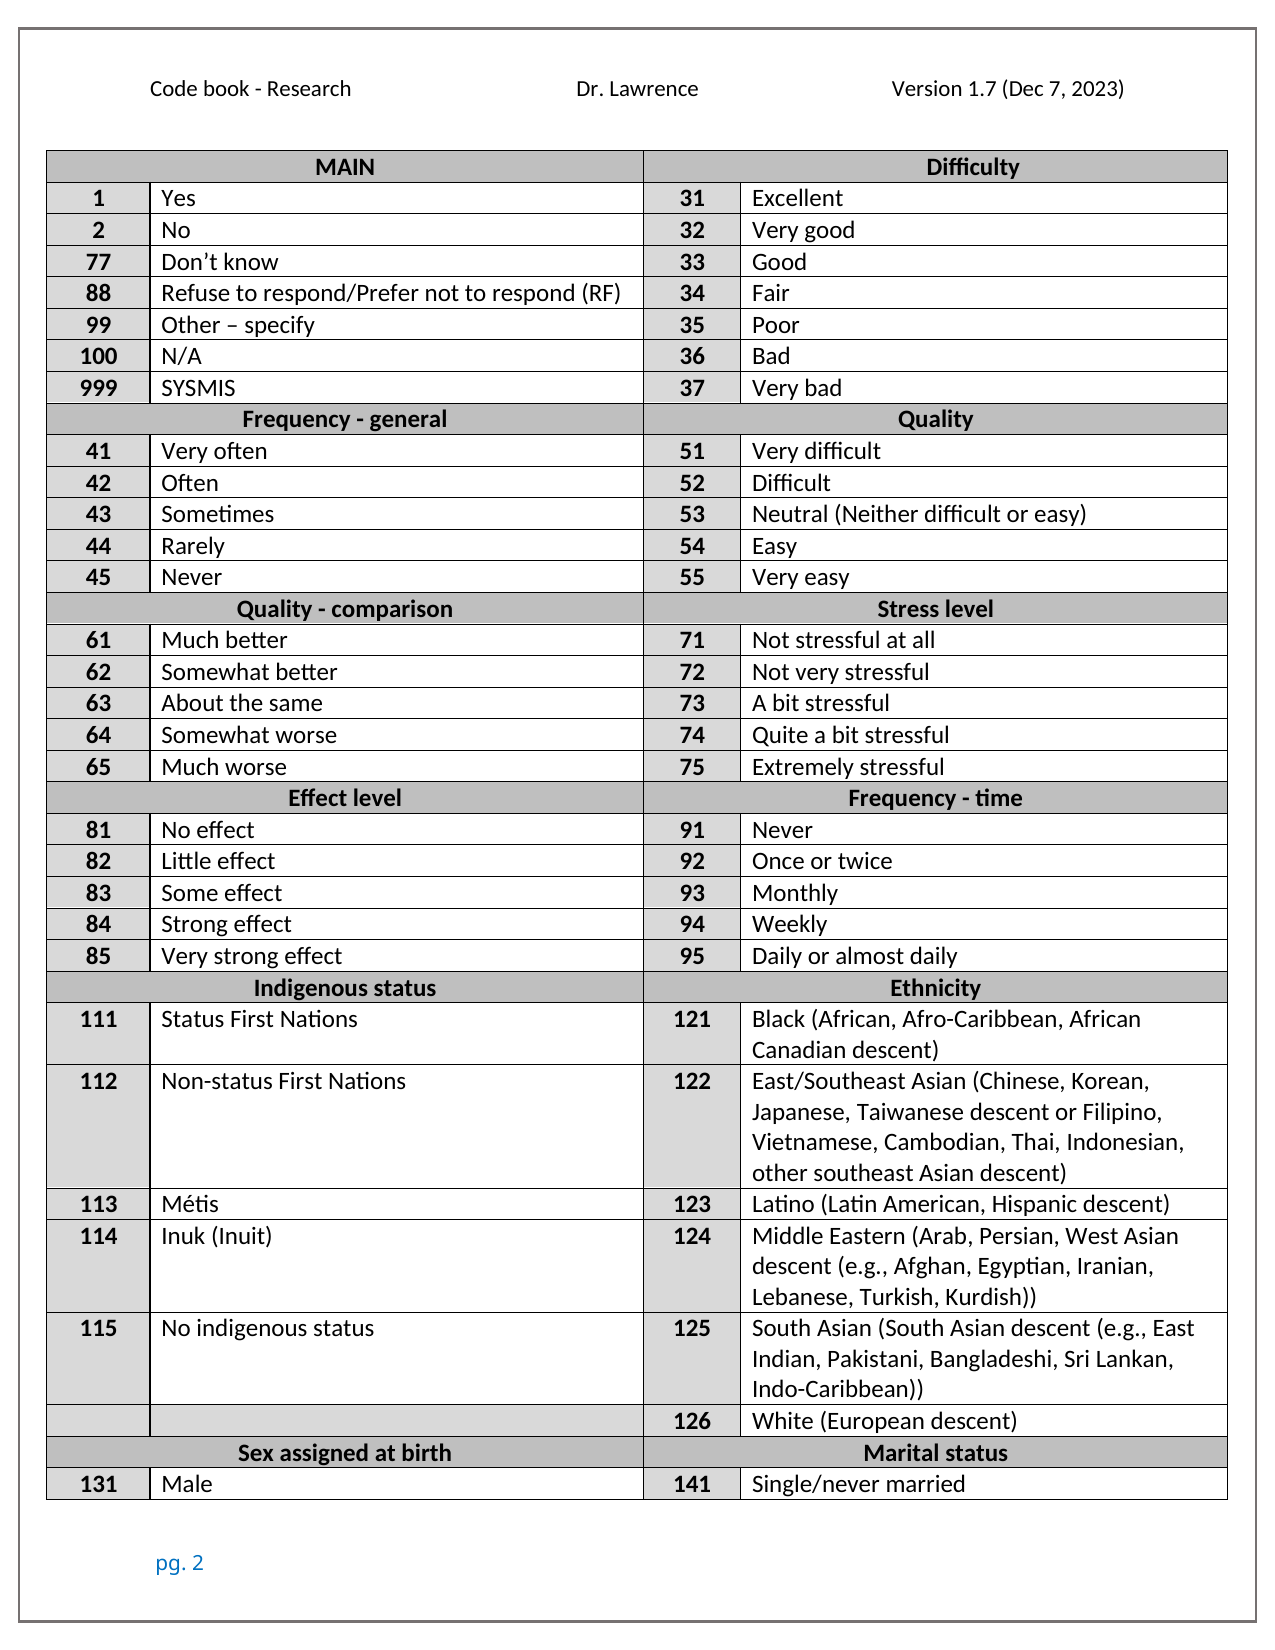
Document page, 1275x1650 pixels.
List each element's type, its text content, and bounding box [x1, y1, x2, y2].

table_cell 82 [47, 845, 149, 876]
table_cell 1 [47, 183, 149, 213]
table_cell 125 [644, 1313, 740, 1404]
table_cell Métis [151, 1189, 643, 1219]
table_cell 123 [644, 1189, 740, 1219]
table_cell 35 [644, 309, 740, 339]
table_cell 141 [644, 1468, 740, 1499]
table_cell Somewhat worse [151, 719, 643, 750]
table_cell Somewhat better [151, 656, 643, 687]
table_cell South Asian (South Asian descent (e.g., East Indian, Pakistani, Bangladeshi, Sri Lankan, Indo-Caribbean)) [741, 1313, 1227, 1404]
table_cell 72 [644, 656, 740, 687]
table_cell White (European descent) [741, 1405, 1227, 1436]
table_cell Frequency - general [47, 404, 643, 434]
table_cell SYSMIS [151, 372, 643, 402]
table_cell 55 [644, 561, 740, 592]
table_cell Quite a bit stressful [741, 719, 1227, 750]
table_cell Indigenous status [47, 972, 643, 1002]
table_cell 131 [47, 1468, 149, 1499]
table_cell Very often [151, 435, 643, 466]
table_cell 115 [47, 1313, 149, 1404]
table_cell Ethnicity [644, 972, 1227, 1002]
table_cell 2 [47, 214, 149, 245]
table_cell Middle Eastern (Arab, Persian, West Asian descent (e.g., Afghan, Egyptian, Iranian, Lebanese, Turkish, Kurdish)) [741, 1220, 1227, 1312]
table_cell 84 [47, 909, 149, 939]
table_cell Some effect [151, 877, 643, 907]
table_cell Excellent [741, 183, 1227, 213]
table_cell Black (African, Afro-Caribbean, African Canadian descent) [741, 1003, 1227, 1064]
table_cell Very strong effect [151, 940, 643, 971]
table_cell 32 [644, 214, 740, 245]
table_cell 62 [47, 656, 149, 687]
table_cell Effect level [47, 782, 643, 813]
table_cell 64 [47, 719, 149, 750]
table_cell Very bad [741, 372, 1227, 402]
table_cell 83 [47, 877, 149, 907]
table_cell 75 [644, 751, 740, 781]
table_cell Difficult [741, 467, 1227, 497]
table_cell Quality - comparison [47, 593, 643, 623]
table_cell 93 [644, 877, 740, 907]
table_cell 54 [644, 530, 740, 560]
table_cell 124 [644, 1220, 740, 1312]
table_cell 42 [47, 467, 149, 497]
table_cell 51 [644, 435, 740, 466]
table_cell 37 [644, 372, 740, 402]
table_cell Easy [741, 530, 1227, 560]
table_cell Inuk (Inuit) [151, 1220, 643, 1312]
table_cell 52 [644, 467, 740, 497]
table_cell Weekly [741, 909, 1227, 939]
table_cell Status First Nations [151, 1003, 643, 1064]
table_cell Never [151, 561, 643, 592]
table_cell No effect [151, 814, 643, 844]
table_cell Very good [741, 214, 1227, 245]
table_cell 65 [47, 751, 149, 781]
table_cell 95 [644, 940, 740, 971]
table_cell Male [151, 1468, 643, 1499]
table_cell Sometimes [151, 498, 643, 529]
table_cell 112 [47, 1065, 149, 1187]
table_cell Stress level [644, 593, 1227, 623]
table_cell 85 [47, 940, 149, 971]
table_cell Single/never married [741, 1468, 1227, 1499]
table_cell 126 [644, 1405, 740, 1436]
table_cell Fair [741, 277, 1227, 308]
table_cell 111 [47, 1003, 149, 1064]
table_cell Little effect [151, 845, 643, 876]
table_cell Other – specify [151, 309, 643, 339]
table_cell 34 [644, 277, 740, 308]
table_cell 91 [644, 814, 740, 844]
table_cell Marital status [644, 1437, 1227, 1467]
table_cell Refuse to respond/Prefer not to respond (RF) [151, 277, 643, 308]
table_cell 99 [47, 309, 149, 339]
table_cell 999 [47, 372, 149, 402]
table_header Difficulty [644, 151, 1227, 182]
table_cell Never [741, 814, 1227, 844]
table_cell Neutral (Neither difficult or easy) [741, 498, 1227, 529]
table_cell Frequency - time [644, 782, 1227, 813]
table_cell Sex assigned at birth [47, 1437, 643, 1467]
table_cell 100 [47, 340, 149, 371]
table_cell 61 [47, 625, 149, 655]
table_cell 113 [47, 1189, 149, 1219]
table_cell 74 [644, 719, 740, 750]
table_cell 81 [47, 814, 149, 844]
table_cell Good [741, 246, 1227, 276]
table_cell Strong effect [151, 909, 643, 939]
table_cell Not very stressful [741, 656, 1227, 687]
table_cell 94 [644, 909, 740, 939]
table_cell Monthly [741, 877, 1227, 907]
table_cell 77 [47, 246, 149, 276]
table_cell 88 [47, 277, 149, 308]
table_cell A bit stressful [741, 688, 1227, 718]
table_cell 92 [644, 845, 740, 876]
table_cell East/Southeast Asian (Chinese, Korean, Japanese, Taiwanese descent or Filipino, Vietnamese, Cambodian, Thai, Indonesian, other southeast Asian descent) [741, 1065, 1227, 1187]
table_cell 43 [47, 498, 149, 529]
table_cell 31 [644, 183, 740, 213]
table_cell Poor [741, 309, 1227, 339]
table_cell [47, 1405, 149, 1436]
table_cell [151, 1405, 643, 1436]
table_cell Don’t know [151, 246, 643, 276]
table_cell 53 [644, 498, 740, 529]
table_cell 121 [644, 1003, 740, 1064]
table_cell Often [151, 467, 643, 497]
table_cell Once or twice [741, 845, 1227, 876]
table_cell 33 [644, 246, 740, 276]
table_cell 71 [644, 625, 740, 655]
table_cell Very easy [741, 561, 1227, 592]
table_cell 44 [47, 530, 149, 560]
table_cell 45 [47, 561, 149, 592]
table_cell 122 [644, 1065, 740, 1187]
table_cell Much better [151, 625, 643, 655]
table_cell Latino (Latin American, Hispanic descent) [741, 1189, 1227, 1219]
table_cell No [151, 214, 643, 245]
table_cell Quality [644, 404, 1227, 434]
table_cell About the same [151, 688, 643, 718]
table_cell Non-status First Nations [151, 1065, 643, 1187]
table_cell 114 [47, 1220, 149, 1312]
table_cell 73 [644, 688, 740, 718]
table_cell 41 [47, 435, 149, 466]
table_cell N/A [151, 340, 643, 371]
table_cell Very difficult [741, 435, 1227, 466]
table_cell Bad [741, 340, 1227, 371]
table_cell Yes [151, 183, 643, 213]
table_cell Daily or almost daily [741, 940, 1227, 971]
table_cell Rarely [151, 530, 643, 560]
table_cell Not stressful at all [741, 625, 1227, 655]
table_cell 36 [644, 340, 740, 371]
table_cell Extremely stressful [741, 751, 1227, 781]
table_cell No indigenous status [151, 1313, 643, 1404]
table_cell 63 [47, 688, 149, 718]
table_header MAIN [47, 151, 643, 182]
table_cell Much worse [151, 751, 643, 781]
